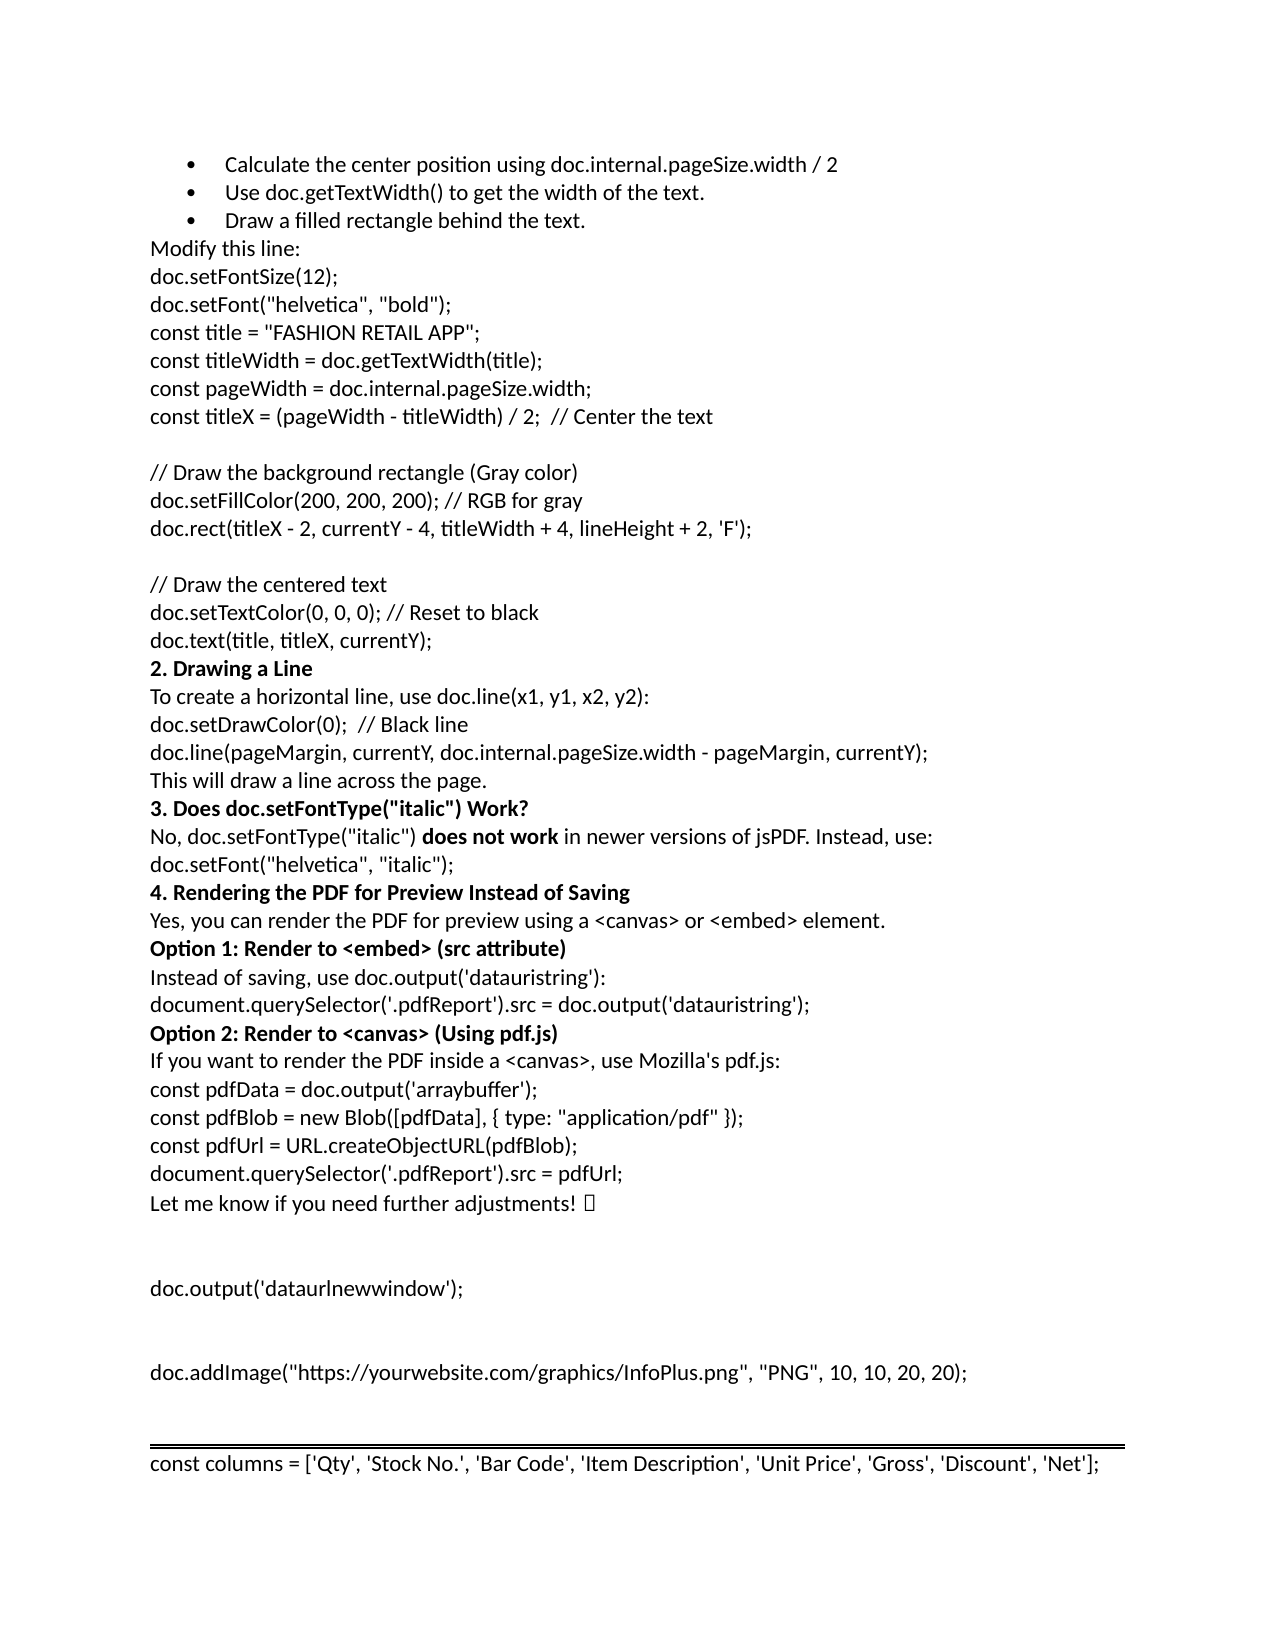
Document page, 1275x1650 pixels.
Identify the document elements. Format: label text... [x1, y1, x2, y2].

text Let me know if you need further adjustments! 🚀 [150, 1187, 1125, 1218]
text Instead of saving, use doc.output('datauristring'): [150, 963, 1125, 991]
text doc.line(pageMargin, currentY, doc.internal.pageSize.width - pageMargin, currentY); [150, 738, 1125, 766]
text doc.output('dataurlnewwindow'); [150, 1274, 1125, 1302]
text If you want to render the PDF inside a <canvas>, use Mozilla's pdf.js: [150, 1047, 1125, 1075]
text const pageWidth = doc.internal.pageSize.width; [150, 374, 1125, 402]
text const pdfUrl = URL.createObjectURL(pdfBlob); [150, 1131, 1125, 1159]
text const titleWidth = doc.getTextWidth(title); [150, 346, 1125, 374]
list Calculate the center position using doc.internal.pageSize.width / 2 [187, 150, 1125, 178]
text doc.addImage("https://yourwebsite.com/graphics/InfoPlus.png", "PNG", 10, 10, 20, 20); [150, 1358, 1125, 1386]
text // Draw the background rectangle (Gray color) [150, 458, 1125, 486]
text Option 2: Render to <canvas> (Using pdf.js) [150, 1019, 1125, 1047]
text // Draw the centered text [150, 570, 1125, 598]
text doc.setFillColor(200, 200, 200); // RGB for gray [150, 486, 1125, 514]
text const title = "FASHION RETAIL APP"; [150, 318, 1125, 346]
text To create a horizontal line, use doc.line(x1, y1, x2, y2): [150, 682, 1125, 710]
text doc.text(title, titleX, currentY); [150, 626, 1125, 654]
text Yes, you can render the PDF for preview using a <canvas> or <embed> element. [150, 907, 1125, 934]
text 3. Does doc.setFontType("italic") Work? [150, 794, 1125, 822]
text doc.setTextColor(0, 0, 0); // Reset to black [150, 598, 1125, 626]
text doc.rect(titleX - 2, currentY - 4, titleWidth + 4, lineHeight + 2, 'F'); [150, 514, 1125, 542]
list Use doc.getTextWidth() to get the width of the text. [187, 178, 1125, 206]
text 4. Rendering the PDF for Preview Instead of Saving [150, 878, 1125, 907]
text Modify this line: [150, 234, 1125, 262]
text 2. Drawing a Line [150, 654, 1125, 682]
text const pdfData = doc.output('arraybuffer'); [150, 1075, 1125, 1103]
text doc.setDrawColor(0); // Black line [150, 710, 1125, 738]
text const titleX = (pageWidth - titleWidth) / 2; // Center the text [150, 402, 1125, 430]
text doc.setFont("helvetica", "bold"); [150, 290, 1125, 318]
text Option 1: Render to <embed> (src attribute) [150, 934, 1125, 963]
text const columns = ['Qty', 'Stock No.', 'Bar Code', 'Item Description', 'Unit Price', 'Gross', 'Discount', 'Net']; [150, 1449, 1125, 1477]
text No, doc.setFontType("italic") does not work in newer versions of jsPDF. Instead, use: [150, 822, 1125, 851]
text document.querySelector('.pdfReport').src = pdfUrl; [150, 1159, 1125, 1187]
text const pdfBlob = new Blob([pdfData], { type: "application/pdf" }); [150, 1103, 1125, 1131]
text document.querySelector('.pdfReport').src = doc.output('datauristring'); [150, 991, 1125, 1019]
list Draw a filled rectangle behind the text. [187, 206, 1125, 234]
text doc.setFont("helvetica", "italic"); [150, 851, 1125, 878]
text doc.setFontSize(12); [150, 262, 1125, 290]
text This will draw a line across the page. [150, 766, 1125, 794]
